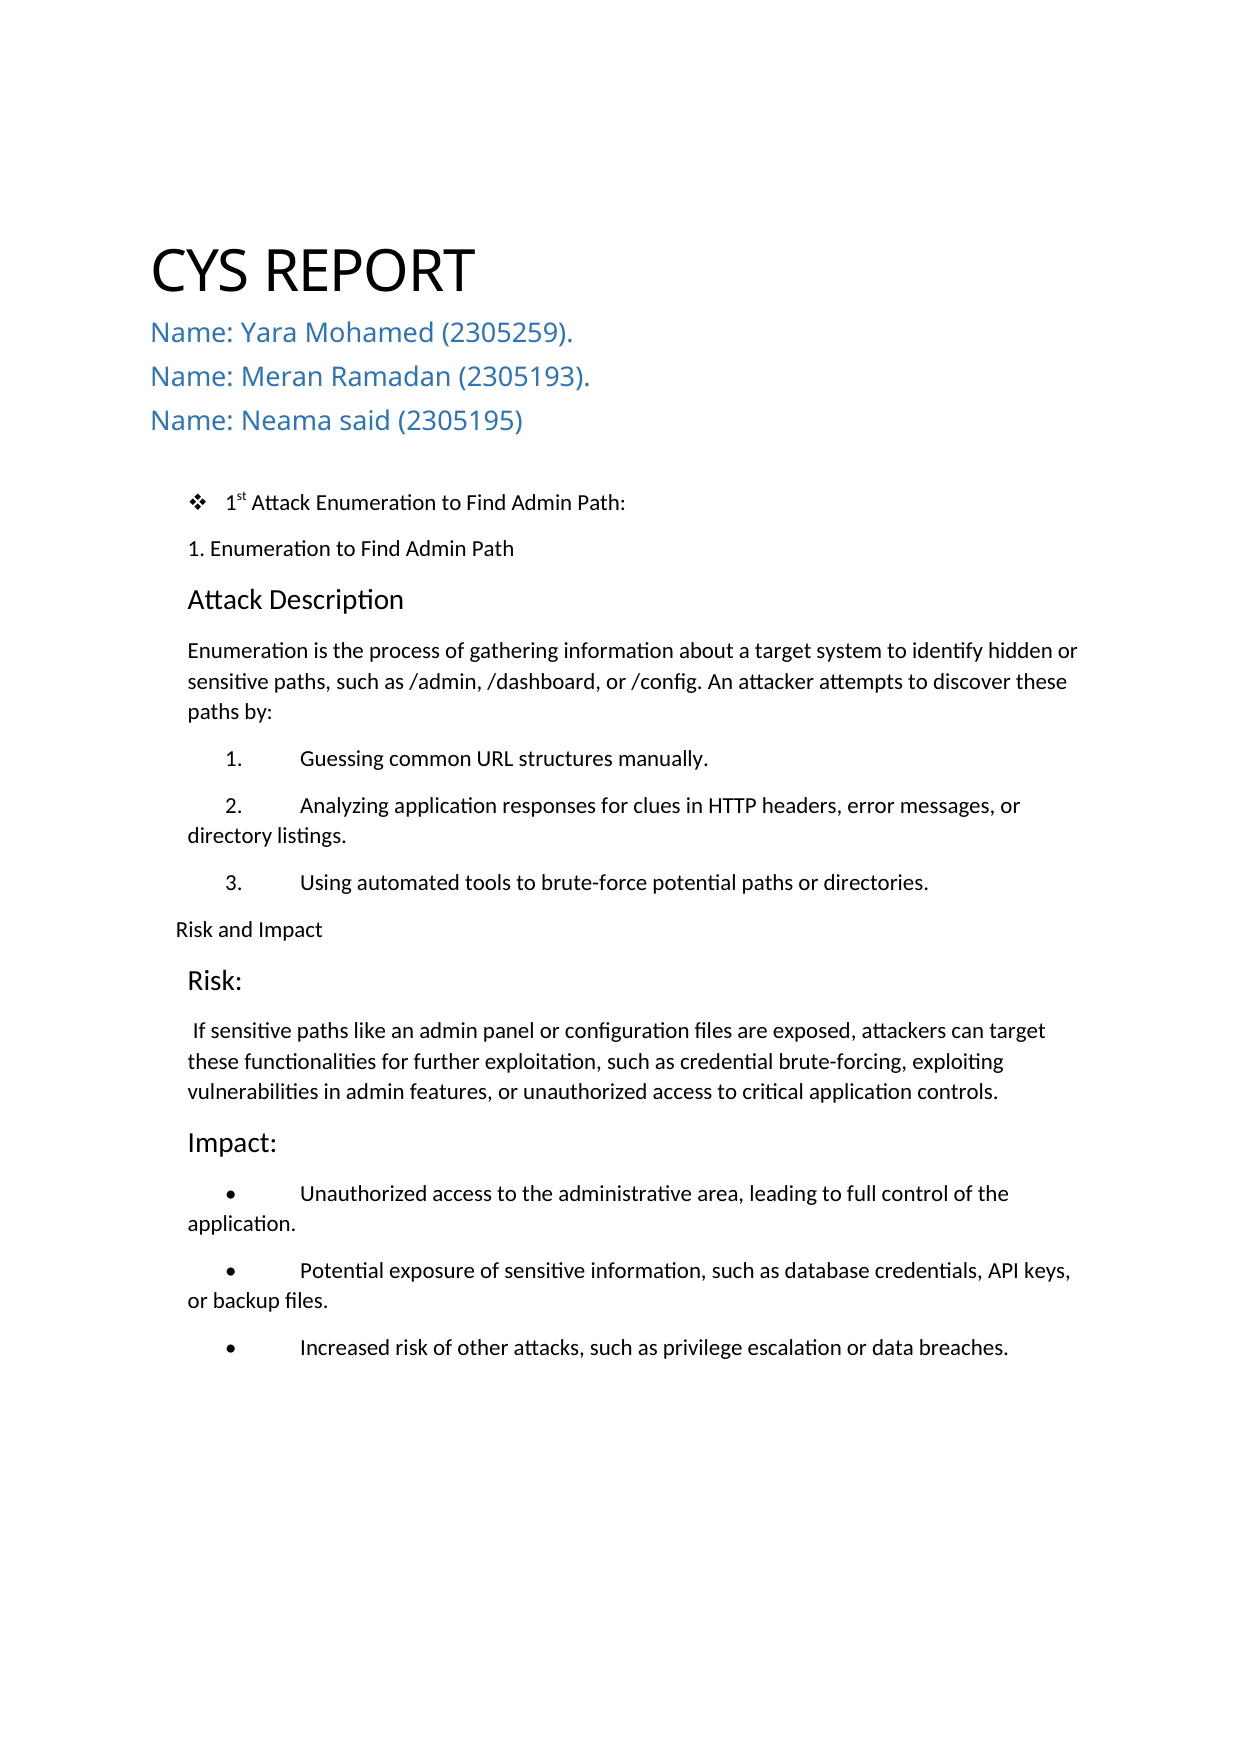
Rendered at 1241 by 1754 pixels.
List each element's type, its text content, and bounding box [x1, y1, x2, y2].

text Risk and Impact [150, 915, 1090, 943]
text 2. Analyzing application responses for clues in HTTP headers, error messages, or directory listings. [187, 791, 1090, 849]
subtitle Name: Yara Mohamed (2305259). [150, 313, 1090, 350]
title CYS REPORT [150, 150, 1090, 309]
text 3. Using automated tools to brute-force potential paths or directories. [187, 868, 1090, 896]
text Impact: [187, 1124, 1090, 1159]
list 1st Attack Enumeration to Find Admin Path: [187, 488, 1090, 516]
text Enumeration is the process of gathering information about a target system to identify hidden or sensitive paths, such as /admin, /dashboard, or /config. An attacker attempts to discover these paths by: [187, 637, 1090, 725]
subtitle Name: Neama said (2305195) [150, 401, 1090, 438]
text • Unauthorized access to the administrative area, leading to full control of the application. [187, 1179, 1090, 1237]
text If sensitive paths like an admin panel or configuration files are exposed, attackers can target these functionalities for further exploitation, such as credential brute-forcing, exploiting vulnerabilities in admin features, or unauthorized access to critical application controls. [187, 1017, 1090, 1105]
subtitle Name: Meran Ramadan (2305193). [150, 357, 1090, 394]
text • Increased risk of other attacks, such as privilege escalation or data breaches. [187, 1333, 1090, 1361]
text • Potential exposure of sensitive information, such as database credentials, API keys, or backup files. [187, 1256, 1090, 1314]
text 1. Guessing common URL structures manually. [187, 744, 1090, 772]
text 1. Enumeration to Find Admin Path [187, 534, 1090, 563]
text Attack Description [187, 581, 1090, 617]
text Risk: [187, 962, 1090, 997]
